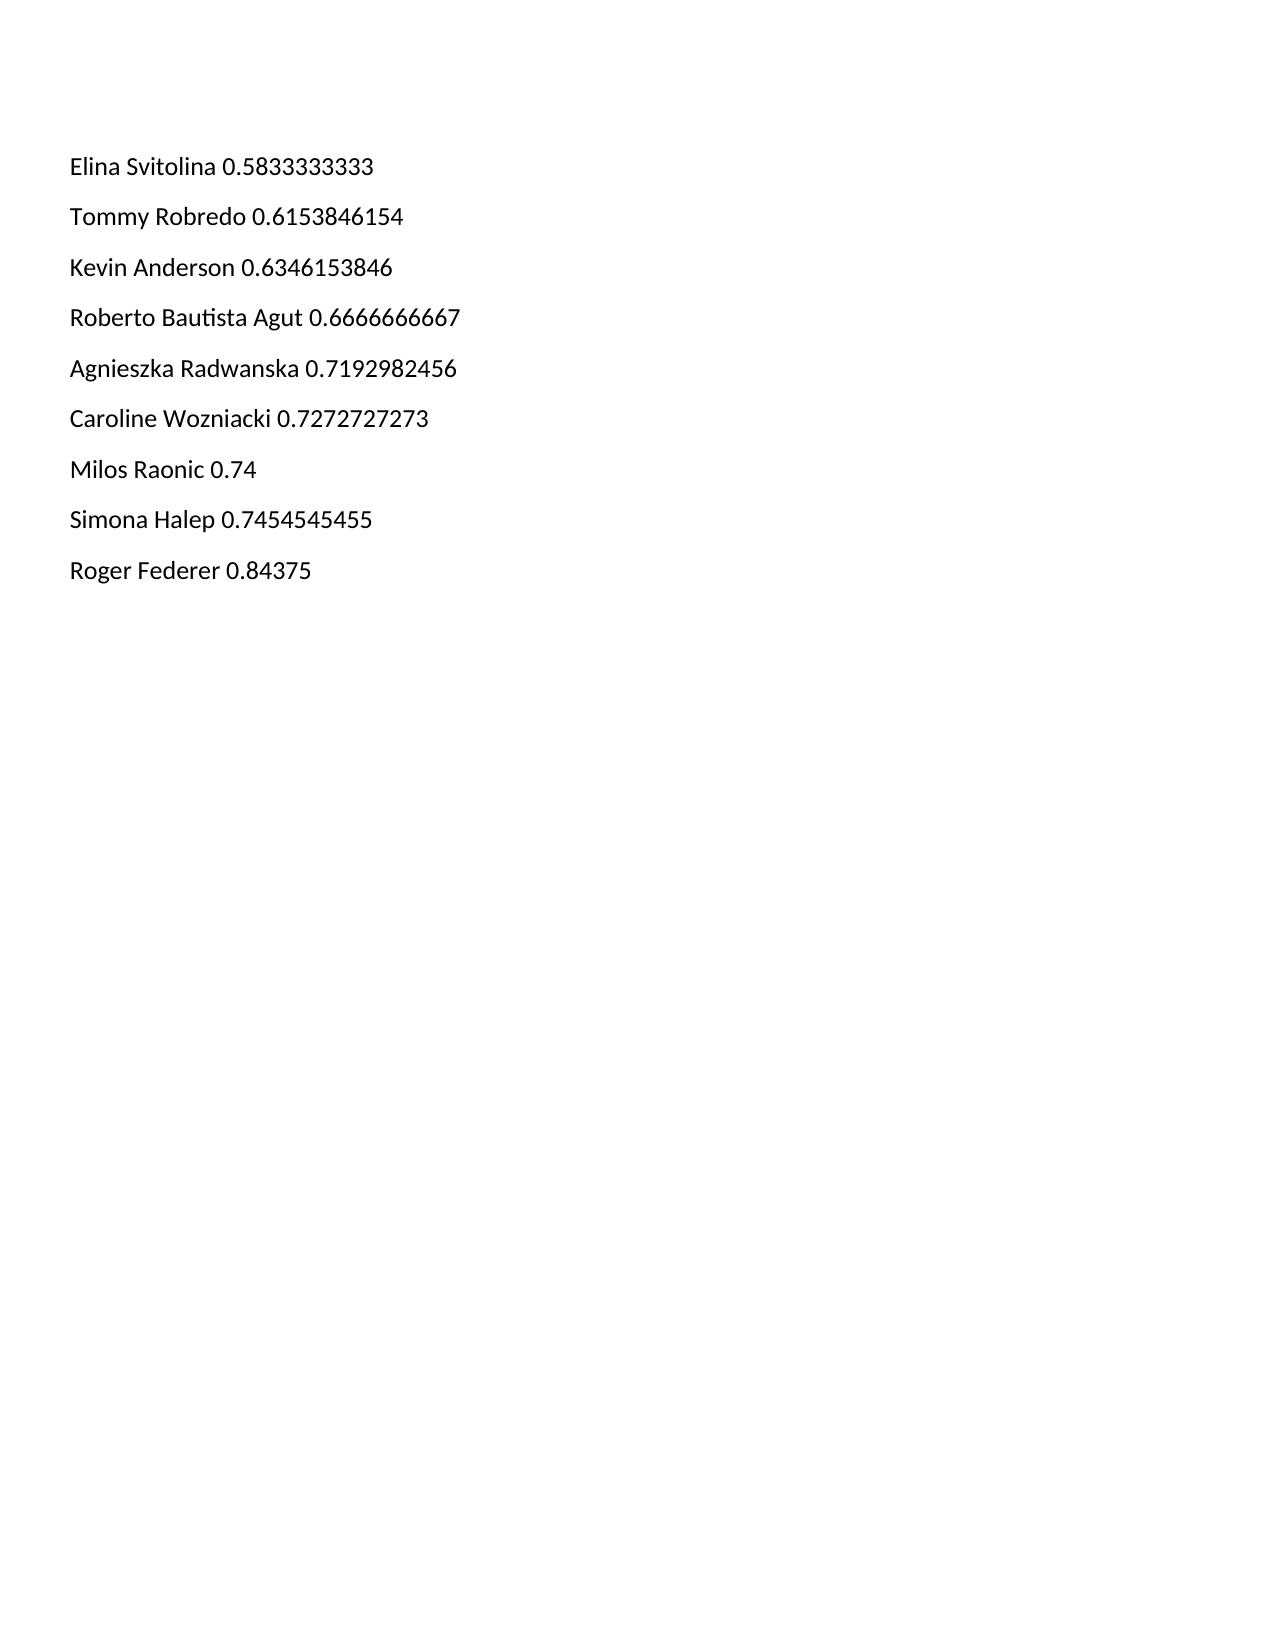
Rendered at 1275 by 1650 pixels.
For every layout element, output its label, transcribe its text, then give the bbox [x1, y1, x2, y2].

table_cell Simona Halep 0.7454545455 [70, 504, 1206, 554]
table_header Elina Svitolina 0.5833333333 [70, 150, 1206, 201]
table_cell Milos Raonic 0.74 [70, 453, 1206, 504]
table_cell Caroline Wozniacki 0.7272727273 [70, 403, 1206, 453]
table_cell Kevin Anderson 0.6346153846 [70, 251, 1206, 302]
table_cell Agnieszka Radwanska 0.7192982456 [70, 352, 1206, 403]
table_cell Tommy Robredo 0.6153846154 [70, 201, 1206, 251]
table_cell Roger Federer 0.84375 [70, 554, 1206, 605]
table_cell Roberto Bautista Agut 0.6666666667 [70, 302, 1206, 352]
